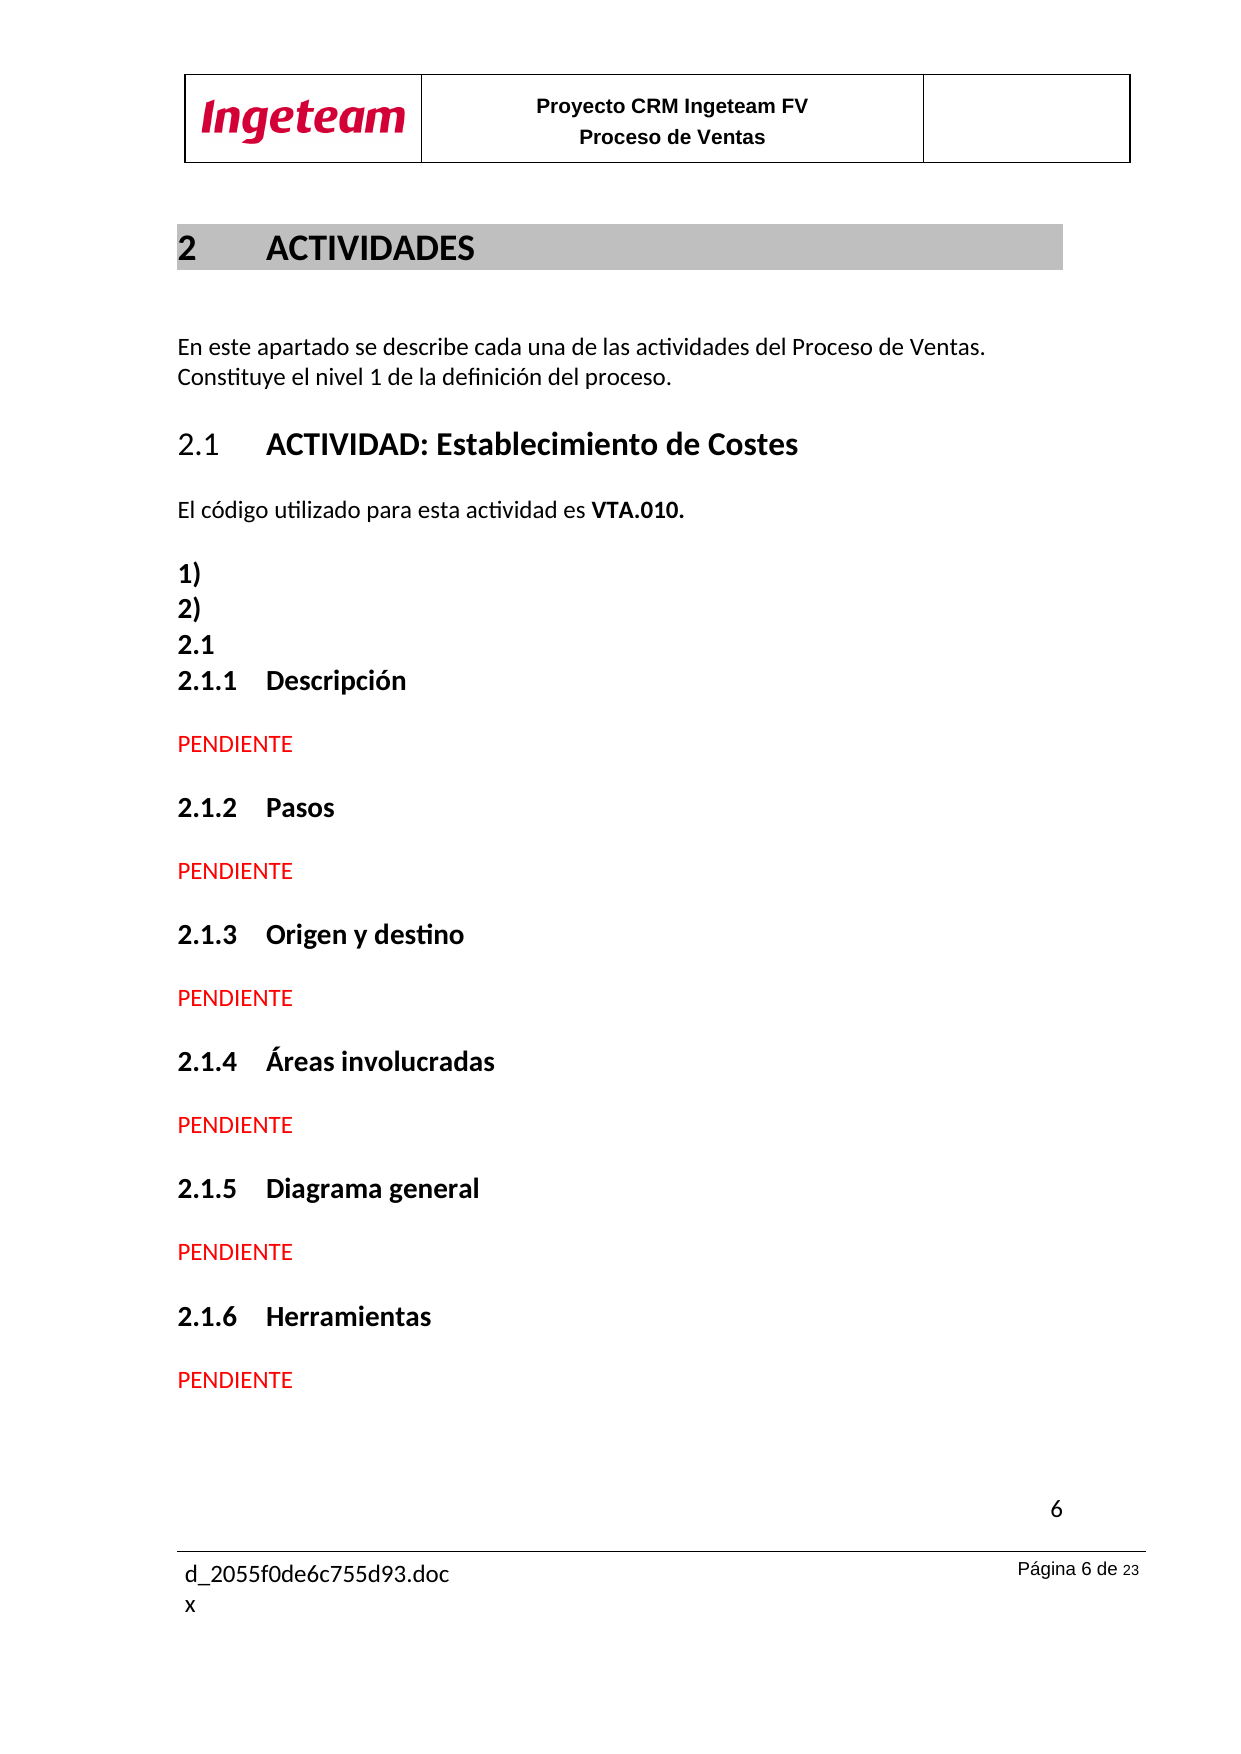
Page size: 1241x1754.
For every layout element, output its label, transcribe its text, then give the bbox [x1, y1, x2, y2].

text Descripción [177, 662, 1063, 697]
text PENDIENTE [177, 855, 1063, 886]
text PENDIENTE [177, 1237, 1063, 1267]
picture [201, 99, 405, 144]
text Diagrama general [177, 1170, 1063, 1206]
text Origen y destino [177, 916, 1063, 952]
text Pasos [177, 789, 1063, 824]
text Herramientas [177, 1298, 1063, 1333]
text Áreas involucradas [177, 1043, 1063, 1079]
text El código utilizado para esta actividad es VTA.010. [177, 494, 1063, 524]
text PENDIENTE [177, 728, 1063, 758]
text En este apartado se describe cada una de las actividades del Proceso de Ventas. Constituye el nivel 1 de la definición del proceso. [177, 331, 1063, 392]
text PENDIENTE [177, 982, 1063, 1013]
text PENDIENTE [177, 1364, 1063, 1394]
text PENDIENTE [177, 1109, 1063, 1140]
list ACTIVIDAD: Establecimiento de Costes [177, 422, 1063, 463]
text ACTIVIDADES [177, 224, 1063, 270]
